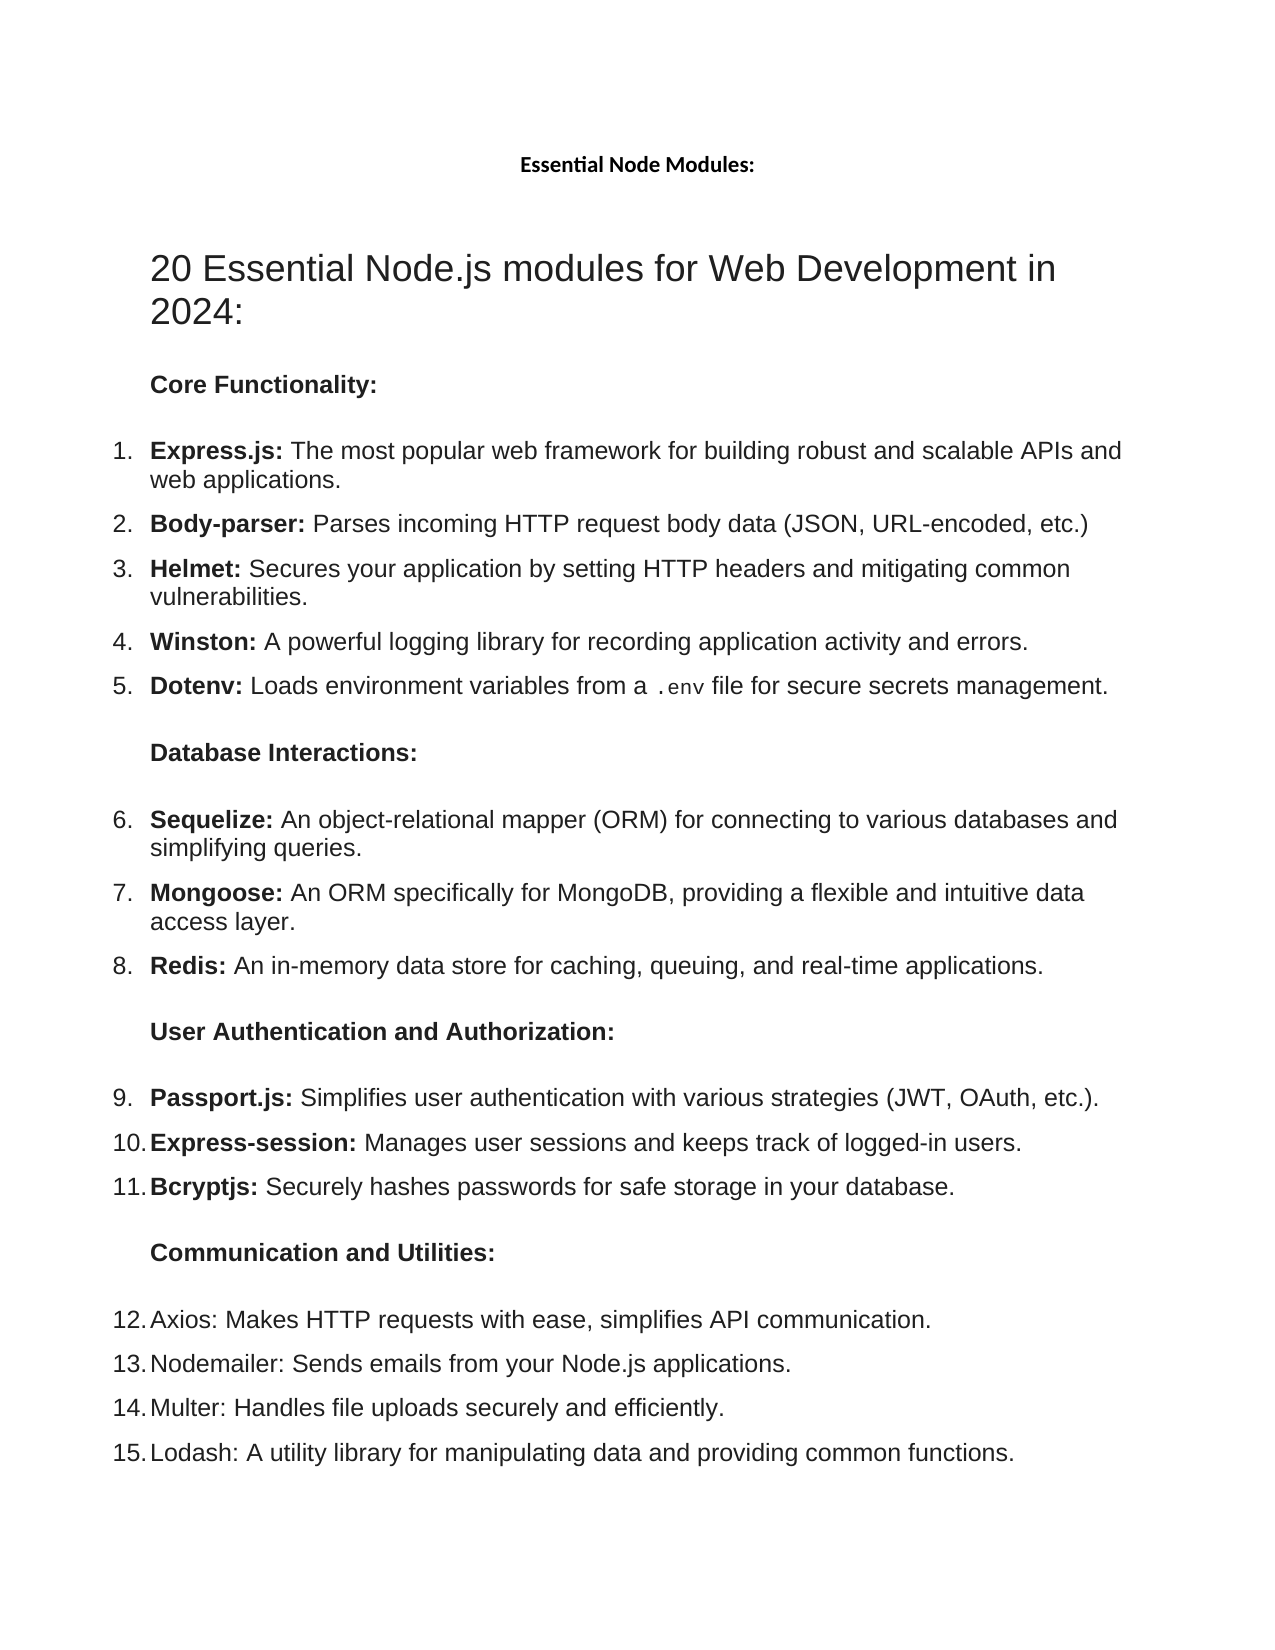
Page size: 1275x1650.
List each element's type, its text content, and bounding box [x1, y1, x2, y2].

list Express-session: Manages user sessions and keeps track of logged-in users. [112, 1128, 1125, 1156]
list Redis: An in-memory data store for caching, queuing, and real-time applications. [112, 951, 1125, 979]
list Sequelize: An object-relational mapper (ORM) for connecting to various databases and simplifying queries. [112, 804, 1125, 862]
text Core Functionality: [150, 370, 1125, 399]
list Nodemailer: Sends emails from your Node.js applications. [112, 1349, 1125, 1378]
list Winston: A powerful logging library for recording application activity and errors. [112, 627, 1125, 656]
text Database Interactions: [150, 738, 1125, 767]
text Communication and Utilities: [150, 1238, 1125, 1267]
list Passport.js: Simplifies user authentication with various strategies (JWT, OAuth, etc.). [112, 1083, 1125, 1112]
list Express.js: The most popular web framework for building robust and scalable APIs and web applications. [112, 436, 1125, 494]
list Body-parser: Parses incoming HTTP request body data (JSON, URL-encoded, etc.) [112, 509, 1125, 538]
list Mongoose: An ORM specifically for MongoDB, providing a flexible and intuitive data access layer. [112, 878, 1125, 935]
list Dotenv: Loads environment variables from a .env file for secure secrets management. [112, 671, 1125, 701]
list Multer: Handles file uploads securely and efficiently. [112, 1393, 1125, 1422]
list Axios: Makes HTTP requests with ease, simplifies API communication. [112, 1304, 1125, 1333]
list Bcryptjs: Securely hashes passwords for safe storage in your database. [112, 1172, 1125, 1201]
list Lodash: A utility library for manipulating data and providing common functions. [112, 1438, 1125, 1466]
text 20 Essential Node.js modules for Web Development in 2024: [150, 203, 1125, 332]
list Helmet: Secures your application by setting HTTP headers and mitigating common vulnerabilities. [112, 554, 1125, 611]
text User Authentication and Authorization: [150, 1017, 1125, 1046]
text Essential Node Modules: [150, 150, 1125, 178]
